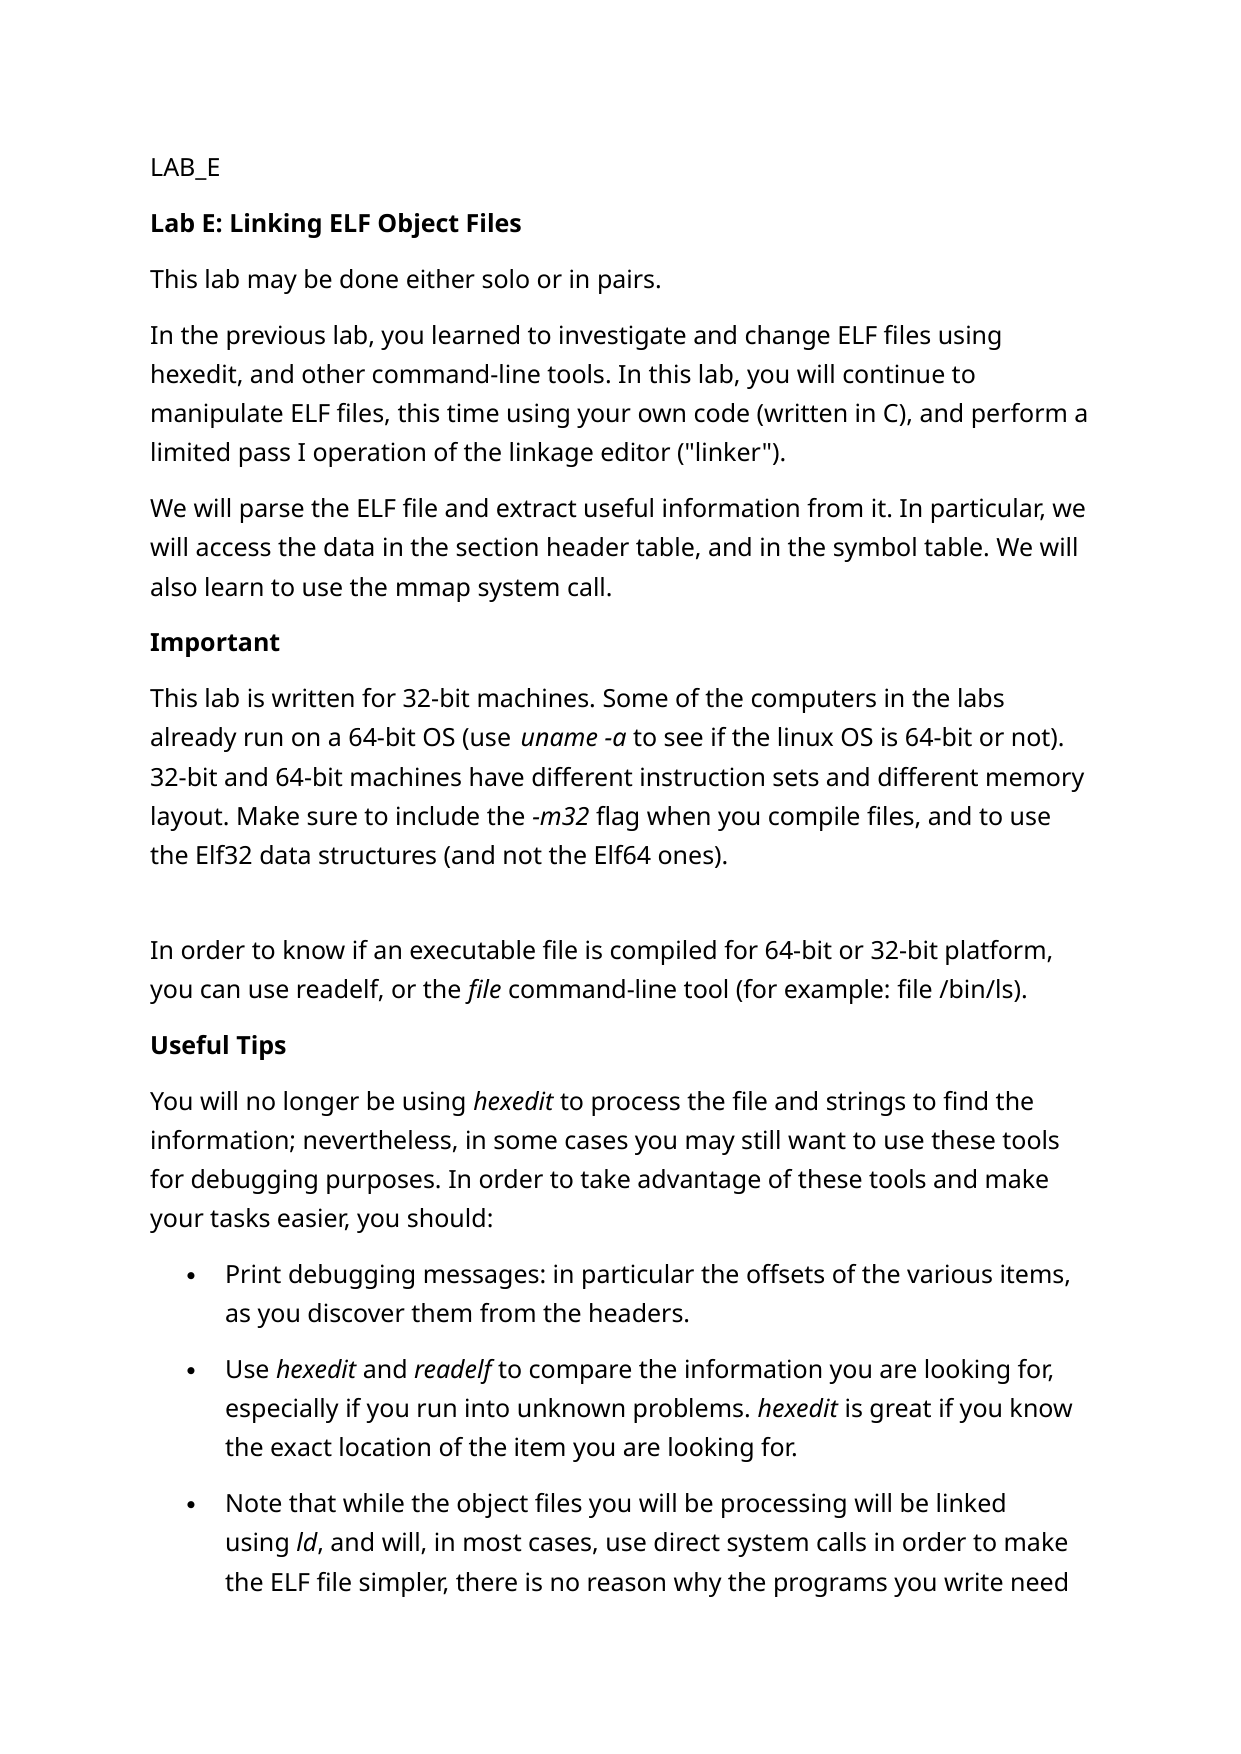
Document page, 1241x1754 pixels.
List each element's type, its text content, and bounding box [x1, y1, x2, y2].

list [187, 1486, 1090, 1598]
text This lab may be done either solo or in pairs. [150, 262, 1090, 296]
text This lab is written for 32-bit machines. Some of the computers in the labs already run on a 64-bit OS (use uname -a to see if the linux OS is 64-bit or not). 32-bit and 64-bit machines have different instruction sets and different memory layout. Make sure to include the -m32 flag when you compile files, and to use the Elf32 data structures (and not the Elf64 ones). [150, 681, 1090, 911]
text LAB_E [150, 150, 1090, 184]
text Important [150, 625, 1090, 659]
text In the previous lab, you learned to investigate and change ELF files using hexedit, and other command-line tools. In this lab, you will continue to manipulate ELF files, this time using your own code (written in C), and perform a limited pass I operation of the linkage editor ("linker"). [150, 317, 1090, 469]
text In order to know if an executable file is compiled for 64-bit or 32-bit platform, you can use readelf, or the file command-line tool (for example: file /bin/ls). [150, 932, 1090, 1006]
text We will parse the ELF file and extract useful information from it. In particular, we will access the data in the section header table, and in the symbol table. We will also learn to use the mmap system call. [150, 491, 1090, 603]
text Useful Tips [150, 1027, 1090, 1062]
list Print debugging messages: in particular the offsets of the various items, as you discover them from the headers. [187, 1257, 1090, 1330]
list Use hexedit and readelf to compare the information you are looking for, especially if you run into unknown problems. hexedit is great if you know the exact location of the item you are looking for. [187, 1352, 1090, 1464]
text You will no longer be using hexedit to process the file and strings to find the information; nevertheless, in some cases you may still want to use these tools for debugging purposes. In order to take advantage of these tools and make your tasks easier, you should: [150, 1083, 1090, 1235]
text Lab E: Linking ELF Object Files [150, 206, 1090, 240]
